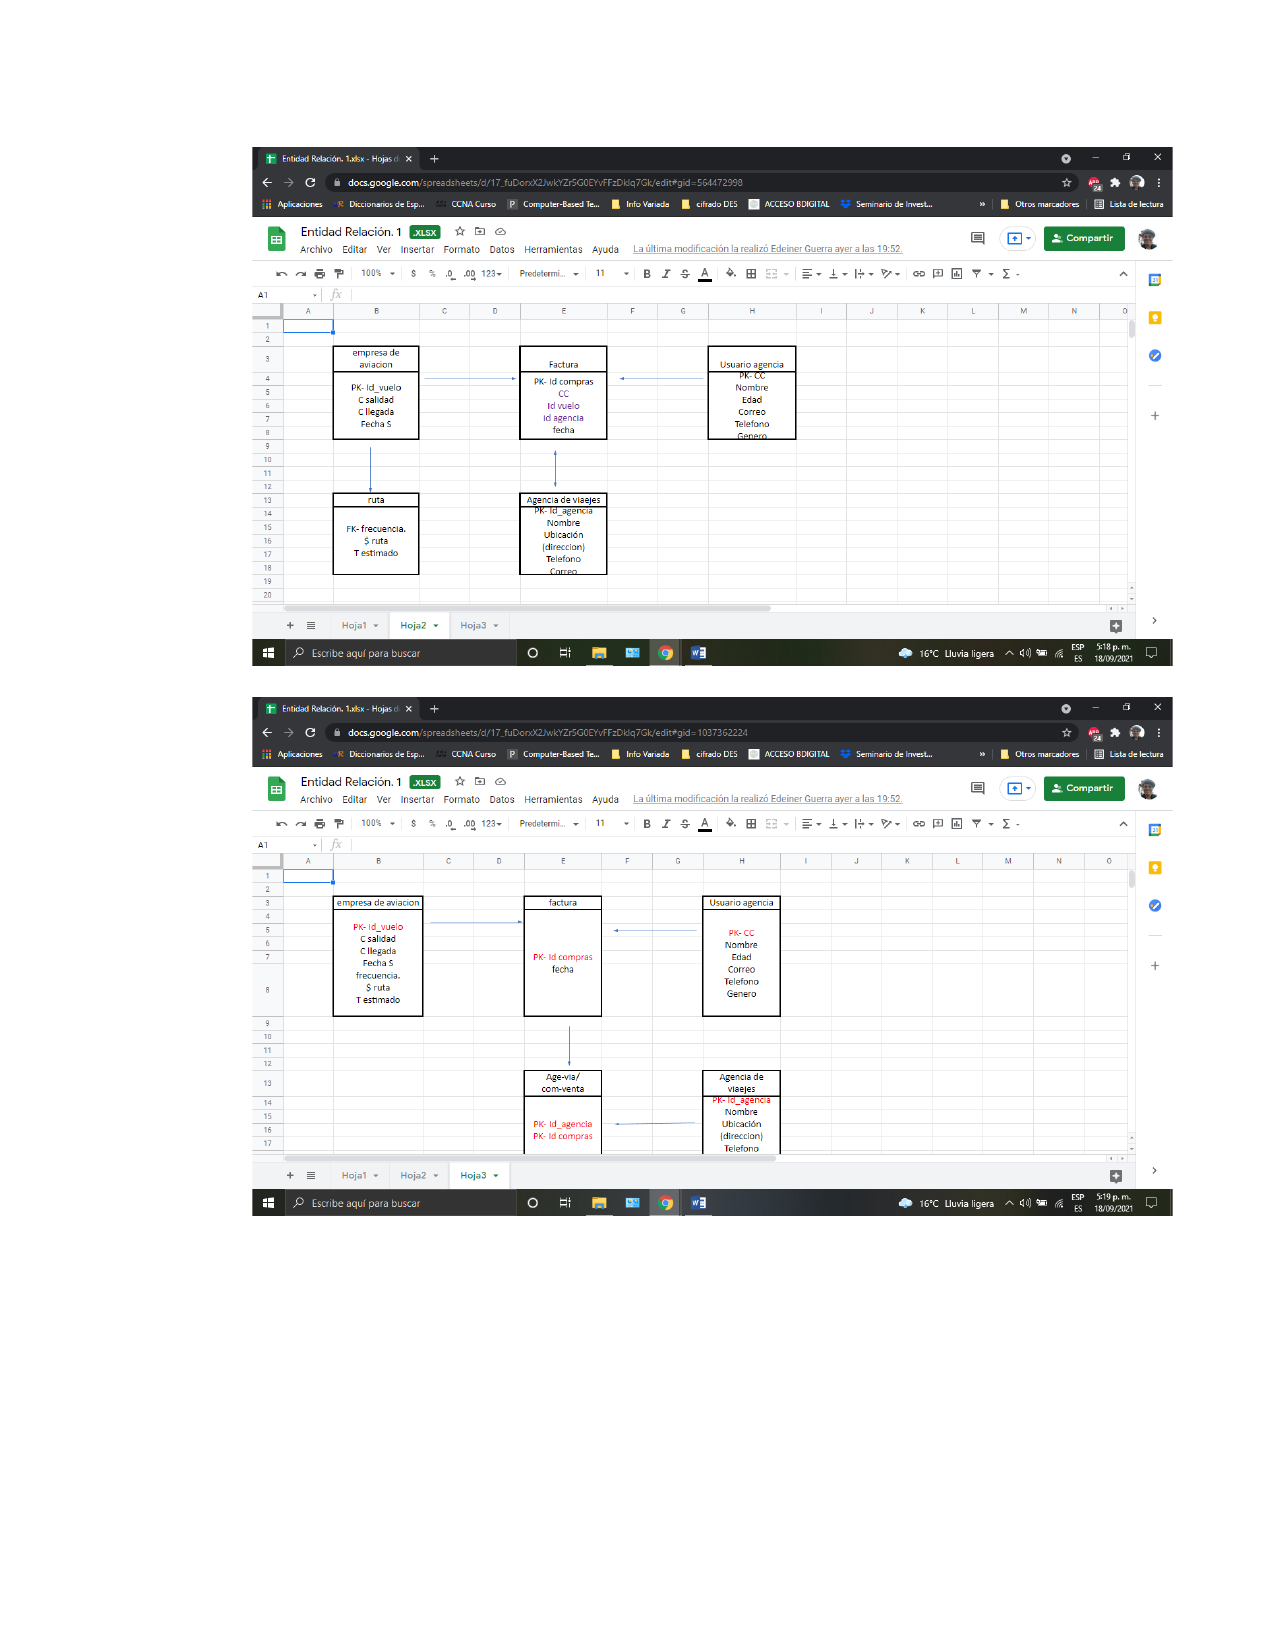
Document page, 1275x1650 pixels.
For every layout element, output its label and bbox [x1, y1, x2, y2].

picture [252, 697, 1173, 1216]
picture [252, 147, 1173, 666]
